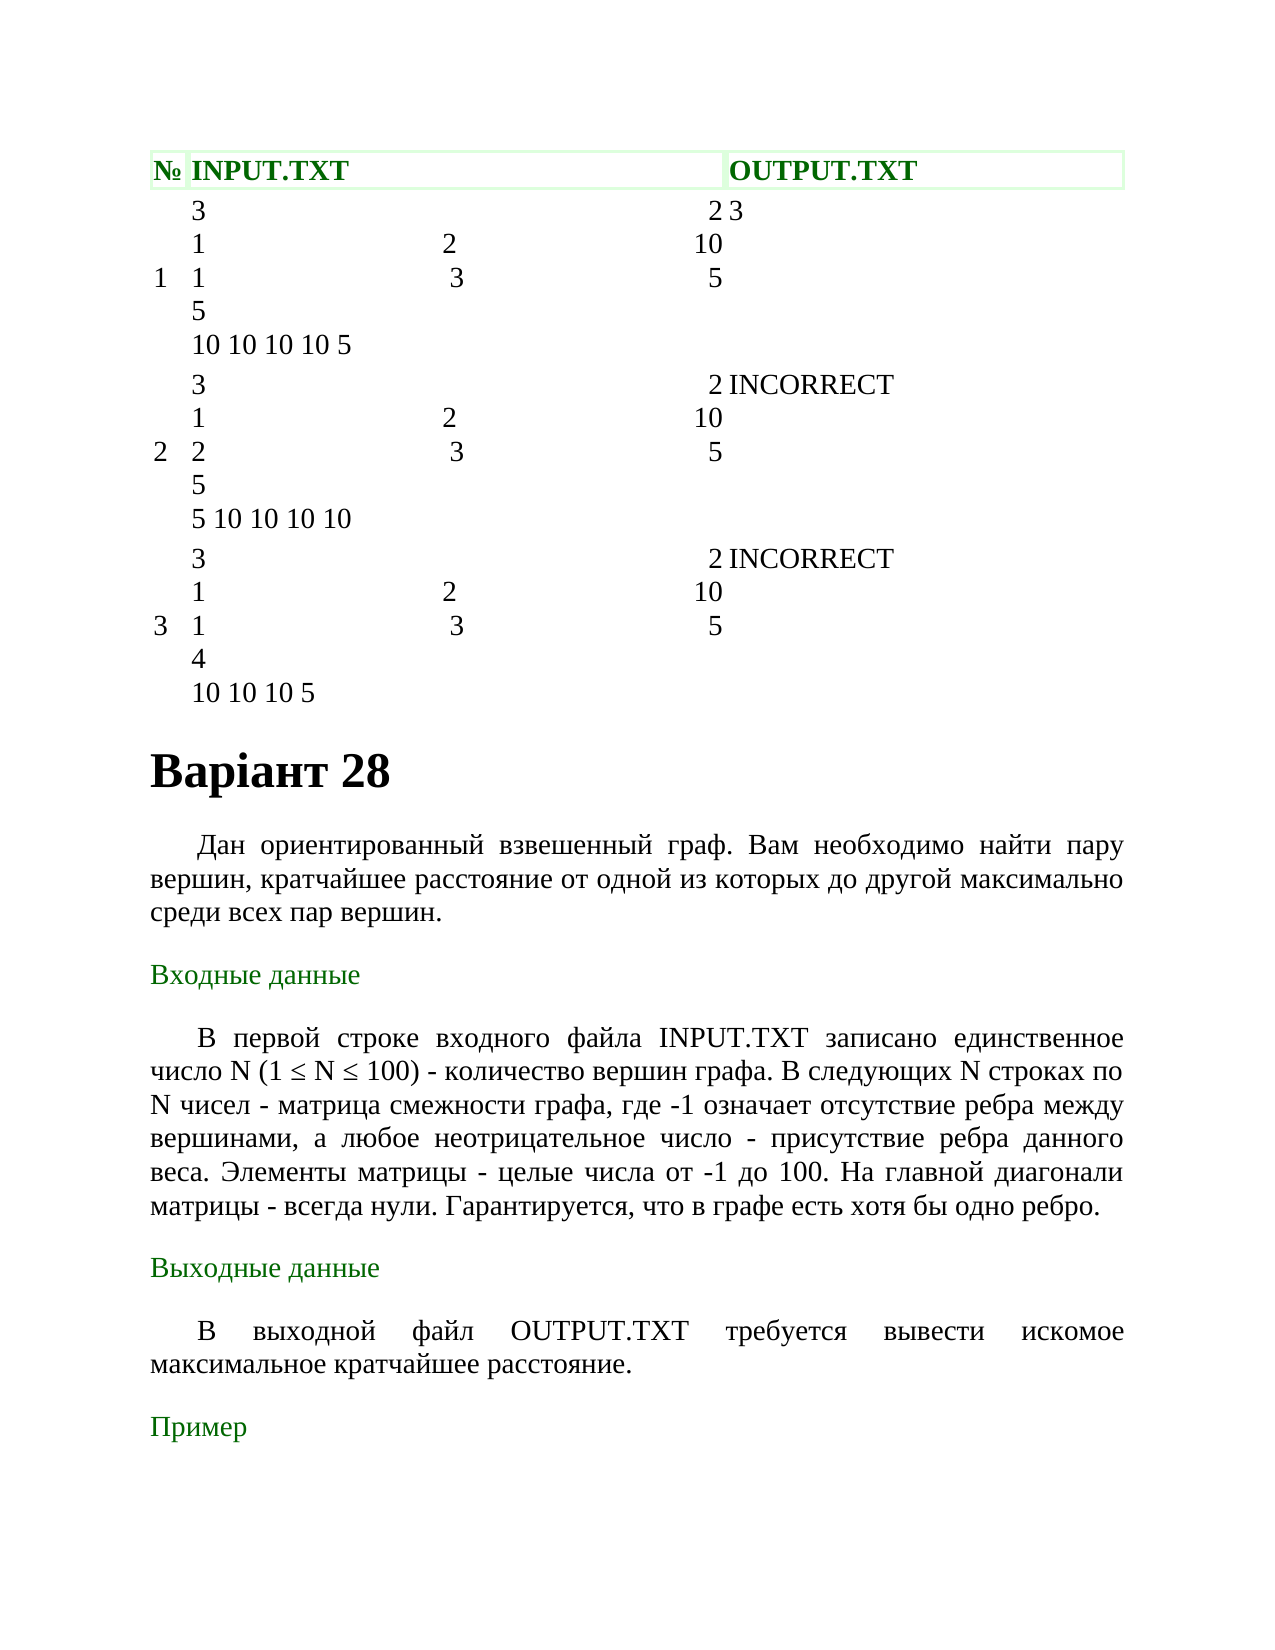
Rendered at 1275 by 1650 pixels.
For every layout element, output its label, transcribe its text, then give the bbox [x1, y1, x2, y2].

text Выходные данные [150, 1250, 1125, 1284]
table_header OUTPUT.TXT [726, 150, 1125, 190]
table_cell INCORRECT [726, 364, 1125, 538]
text В выходной файл OUTPUT.TXT требуется вывести искомое максимальное кратчайшее расстояние. [150, 1313, 1125, 1380]
text Входные данные [150, 957, 1125, 991]
table_cell 2 [150, 364, 188, 538]
table_header № [150, 150, 188, 190]
table_cell 3 2 1 2 10 1 3 5 4 10 10 10 5 [188, 538, 726, 712]
table_cell INCORRECT [726, 538, 1125, 712]
table_cell 3 [150, 538, 188, 712]
table_cell 3 2 1 2 10 1 3 5 5 10 10 10 10 5 [188, 190, 726, 364]
table_cell 3 2 1 2 10 2 3 5 5 5 10 10 10 10 [188, 364, 726, 538]
text В первой строке входного файла INPUT.TXT записано единственное число N (1 ≤ N ≤ 100) - количество вершин графа. В следующих N строках по N чисел - матрица смежности графа, где -1 означает отсутствие ребра между вершинами, а любое неотрицательное число - присутствие ребра данного веса. Элементы матрицы - целые числа от -1 до 100. На главной диагонали матрицы - всегда нули. Гарантируется, что в графе есть хотя бы одно ребро. [150, 1020, 1125, 1221]
table_cell 3 [726, 190, 1125, 364]
text Дан ориентированный взвешенный граф. Вам необходимо найти пару вершин, кратчайшее расстояние от одной из которых до другой максимально среди всех пар вершин. [150, 827, 1125, 928]
text Пример [150, 1409, 1125, 1443]
subtitle Варіант 28 [150, 741, 1125, 798]
table_cell 1 [150, 190, 188, 364]
table_header INPUT.TXT [188, 150, 726, 190]
